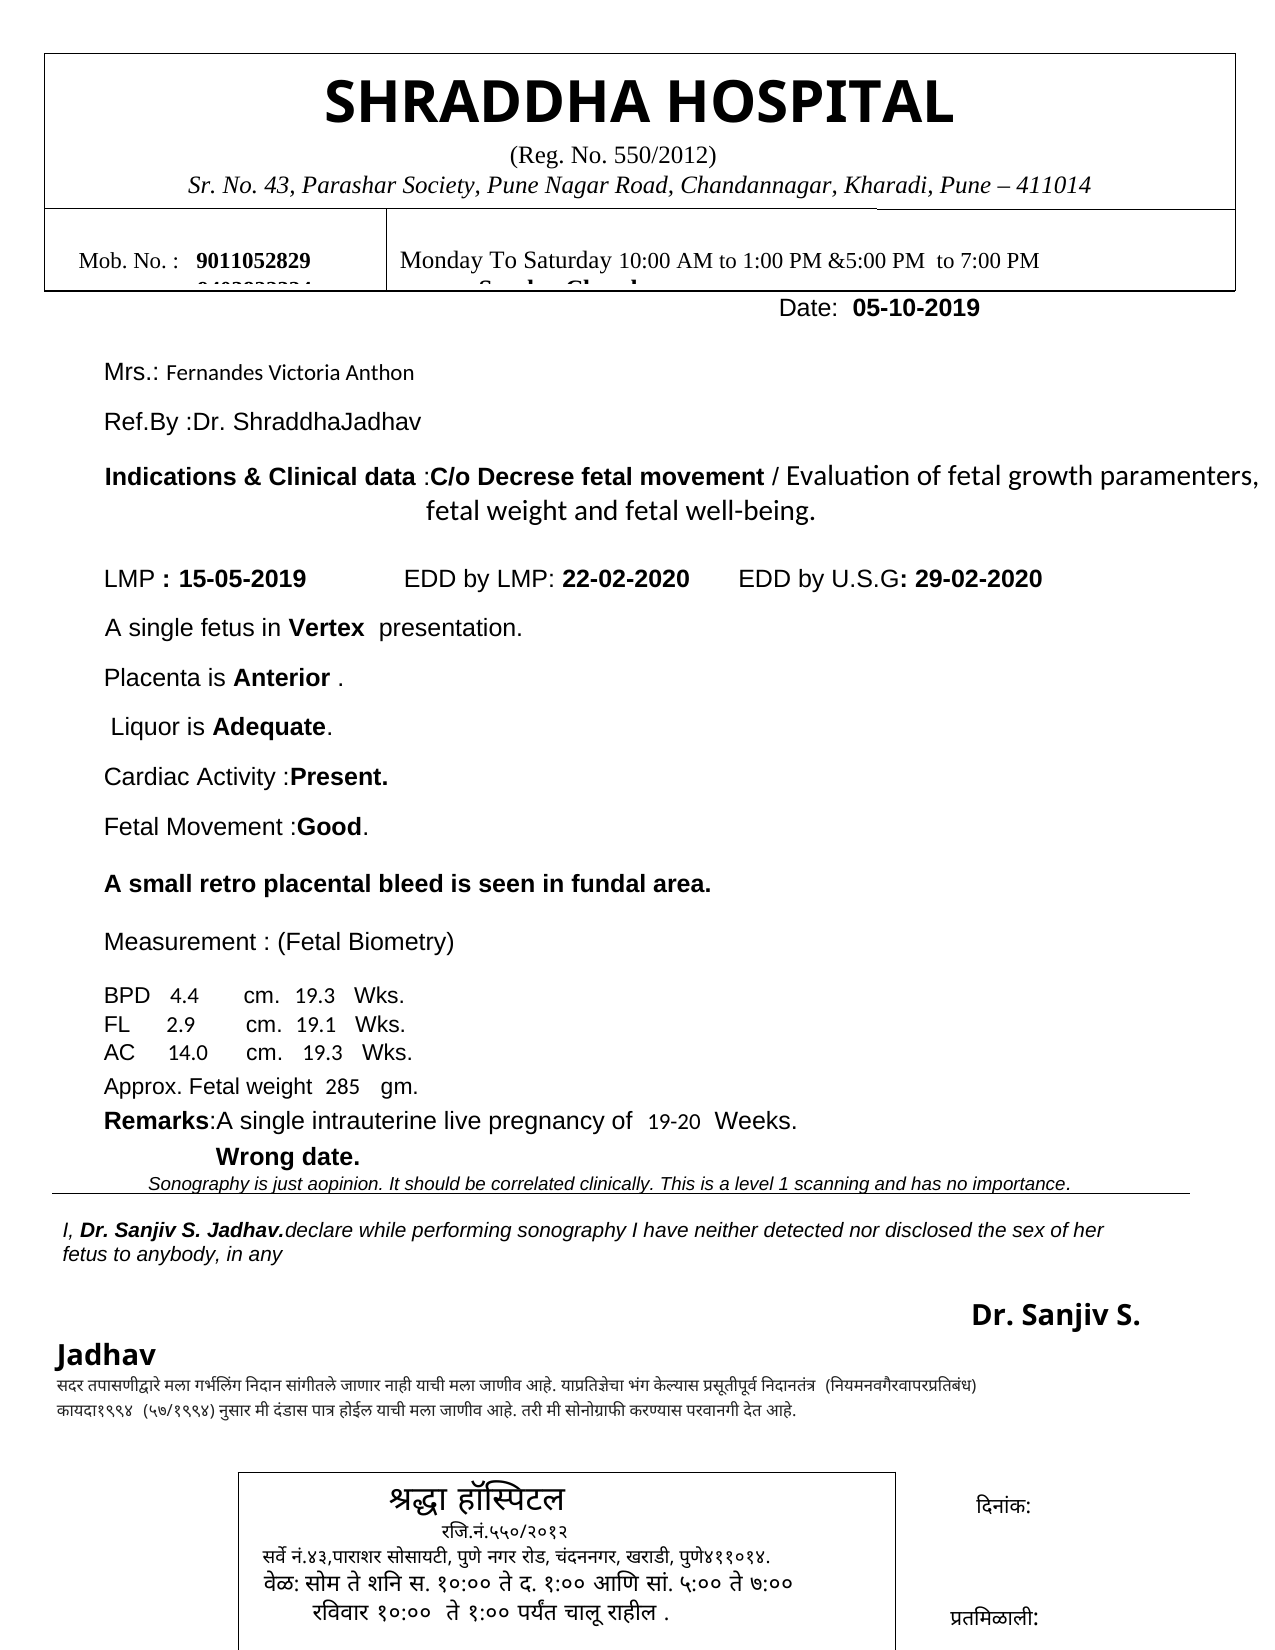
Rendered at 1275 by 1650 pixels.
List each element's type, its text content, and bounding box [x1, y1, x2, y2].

text Ref.By :Dr. ShraddhaJadhav [10, 407, 1228, 436]
text Fetal Movement :. [10, 812, 1228, 840]
text सदर तपासणीद्वारे मला गर्भलिंग निदान सांगीतले जाणार नाही याची मला जाणीव आहे. याप्रतिज्ञेचा भंग केल्यास प्रसूतीपूर्व निदानतंत्र (नियमनवगैरवापरप्रतिबंध) [57, 1374, 1228, 1398]
text A small retro placental bleed is seen in fundal area. [10, 869, 1228, 898]
text प्रतमिळाली: [896, 1601, 1228, 1632]
text कायदा१९९४ (५७/१९९४) नुसार मी दंडास पात्र होईल याची मला जाणीव आहे. तरी मी सोनोग्राफी करण्यास परवानगी देत आहे. [57, 1398, 1228, 1463]
text fetus to anybody, in any [57, 1242, 1228, 1266]
text Wrong date. [28, 1142, 1228, 1170]
text Dr. Sanjiv S. Jadhav [57, 1294, 1228, 1374]
text Indications & Clinical data :C/o Decrese fetal movement / Evaluation of fetal growth paramenters, [0, 457, 1275, 492]
text Cardiac Activity :. [10, 762, 1228, 791]
text दिनांक: [896, 1491, 1228, 1519]
text Placenta is . [10, 663, 1228, 692]
text fetal weight and fetal well-being. [0, 492, 1275, 528]
text Approx. Fetal weight gm. [28, 1072, 1228, 1100]
text Liquor is . [10, 712, 1228, 741]
text Mrs.: [10, 357, 1228, 386]
text Measurement : (Fetal Biometry) [10, 927, 1228, 955]
text LMP : EDD by LMP: EDD by U.S.G: [28, 564, 1228, 592]
text Date: [703, 293, 1228, 322]
text Sonography is just aopinion. It should be correlated clinically. This is a level 1 scanning and has no importance. [28, 1170, 1228, 1194]
text AC cm. Wks. [28, 1038, 1228, 1066]
text I, Dr. Sanjiv S. Jadhav.declare while performing sonography I have neither detected nor disclosed the sex of her [57, 1218, 1228, 1242]
text A single fetus in presentation. [28, 613, 1228, 642]
text BPD cm. Wks. [10, 982, 1228, 1010]
text FL cm. Wks. [28, 1010, 1228, 1038]
text Remarks:A single intrauterine live pregnancy of Weeks. [28, 1106, 1228, 1135]
